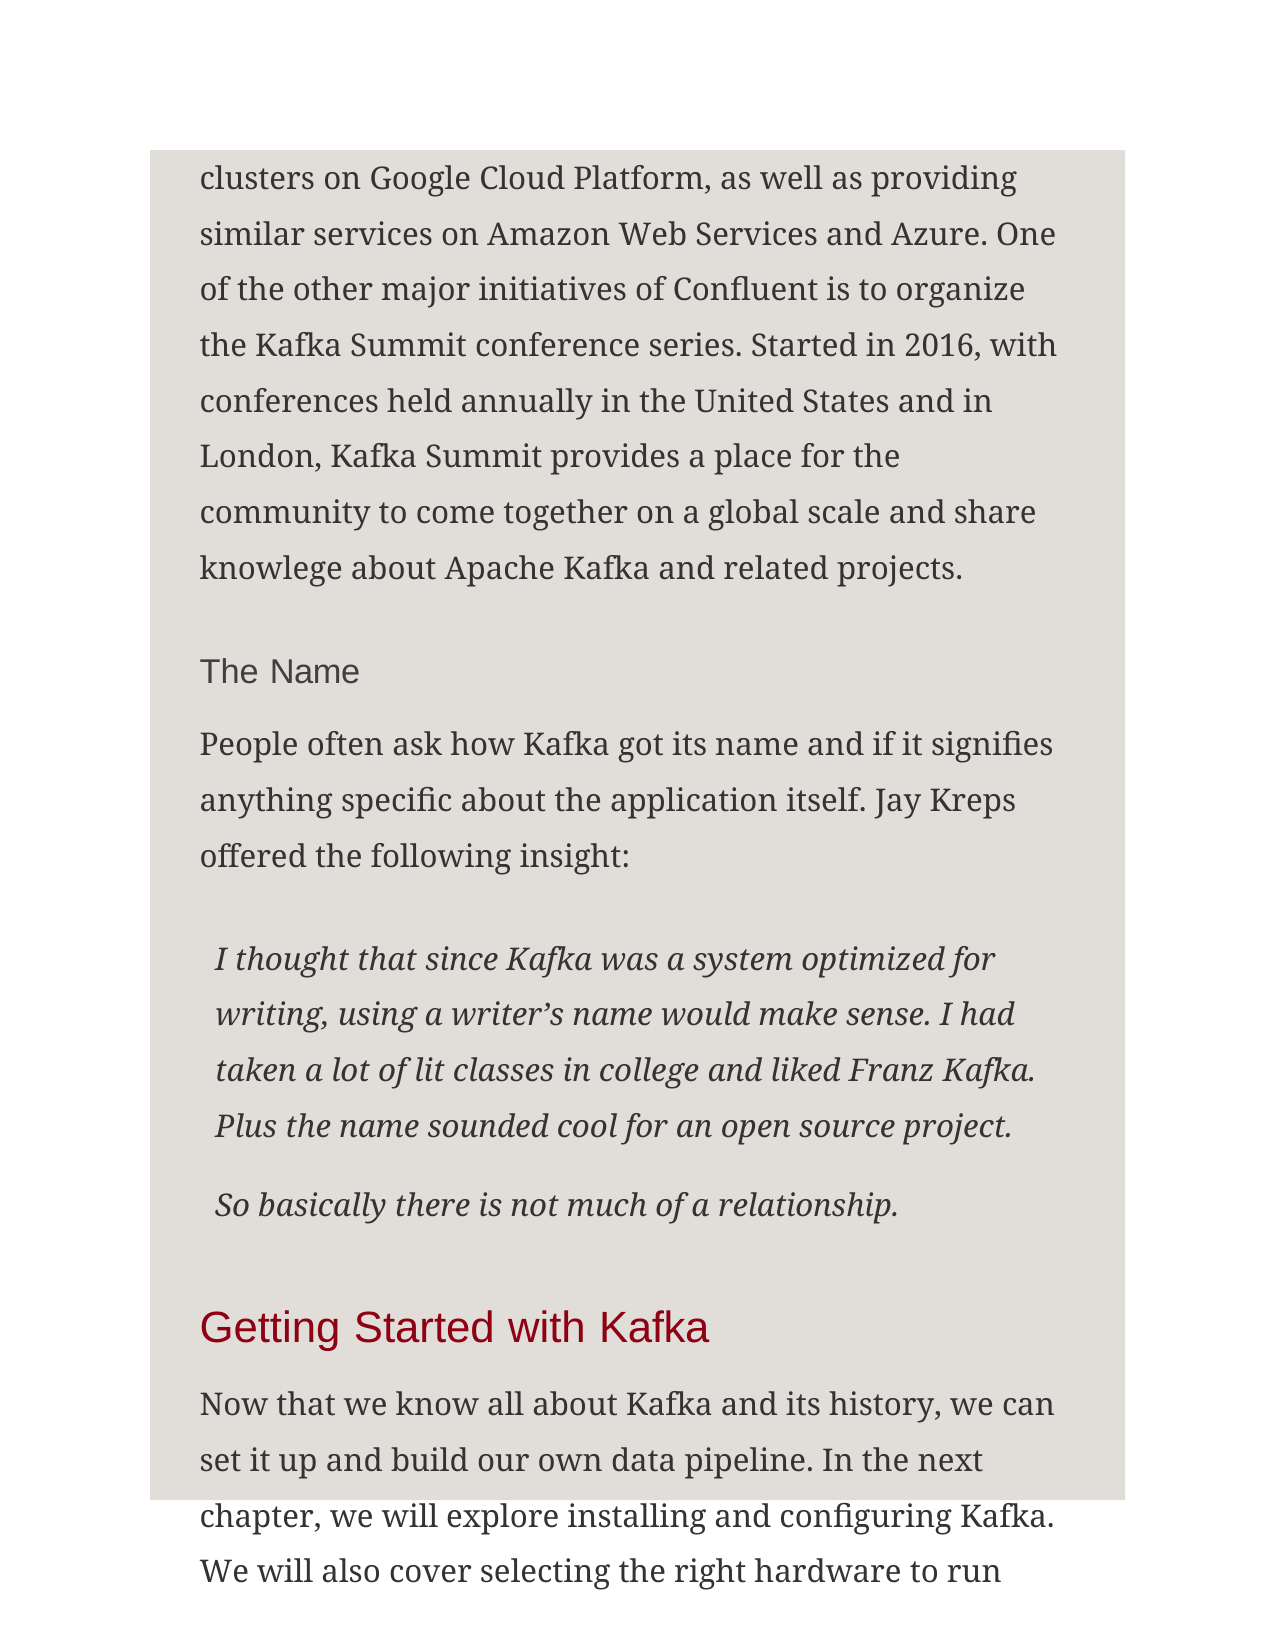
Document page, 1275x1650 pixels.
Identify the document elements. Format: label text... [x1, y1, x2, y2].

text clusters on Google Cloud Platform, as well as providing similar services on Amazon Web Services and Azure. One of the other major initiatives of Confluent is to organize the Kafka Summit conference series. Started in 2016, with conferences held annually in the United States and in London, Kafka Summit provides a place for the community to come together on a global scale and share knowlege about Apache Kafka and related projects. [199, 156, 1068, 588]
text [199, 1382, 1074, 1592]
text People often ask how Kafka got its name and if it signifies anything specific about the application itself. Jay Kreps offered the following insight: [199, 722, 1074, 876]
subtitle Getting Started with Kafka [199, 1301, 1202, 1351]
text I thought that since Kafka was a system optimized for writing, using a writer’s name would make sense. I had taken a lot of lit classes in college and liked Franz Kafka. Plus the name sounded cool for an open source project. [215, 936, 1057, 1146]
subtitle The Name [199, 652, 1202, 691]
text So basically there is not much of a relationship. [215, 1183, 1202, 1225]
